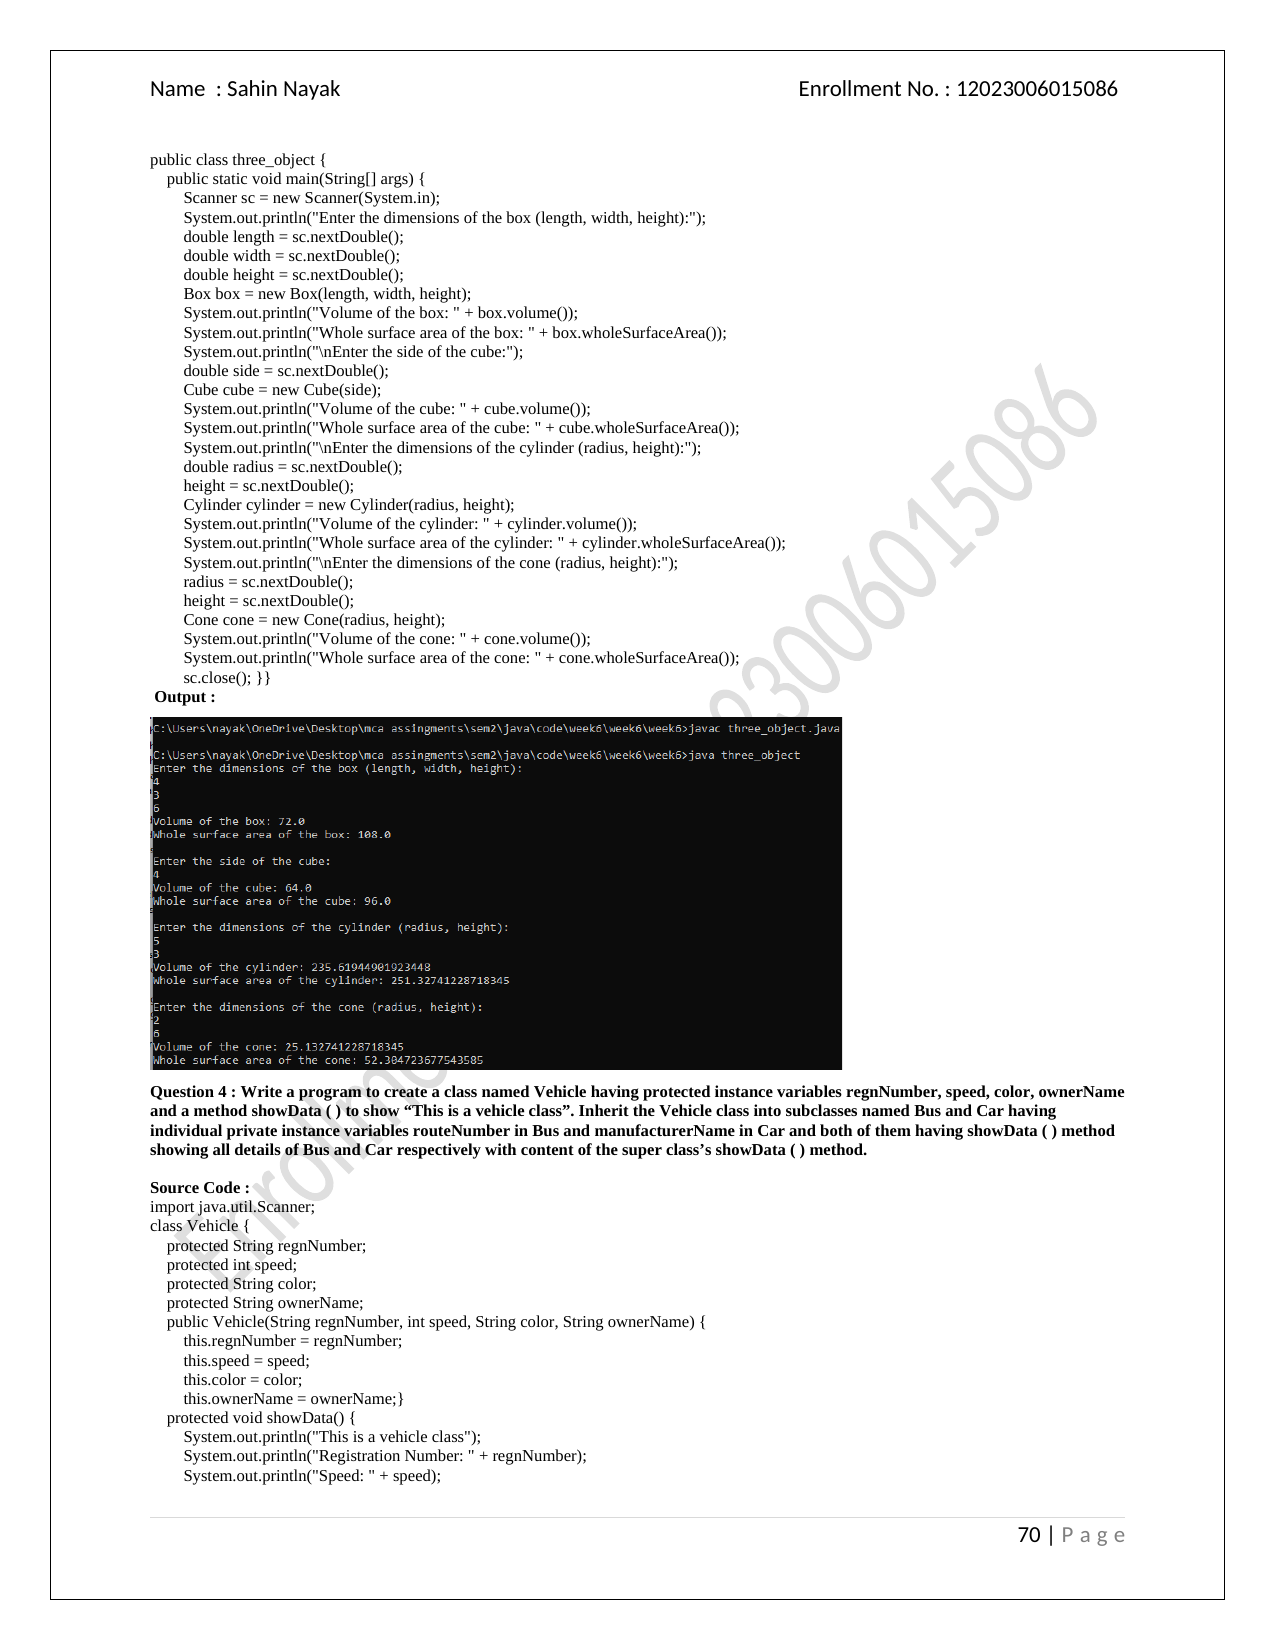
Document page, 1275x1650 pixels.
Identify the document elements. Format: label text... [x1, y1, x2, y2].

text sc.close(); }} [150, 667, 1125, 687]
text this.color = color; [150, 1369, 1125, 1389]
text public Vehicle(String regnNumber, int speed, String color, String ownerName) { [150, 1312, 1125, 1331]
text height = sc.nextDouble(); [150, 476, 1125, 495]
text System.out.println("Speed: " + speed); [150, 1465, 1125, 1484]
text System.out.println("\nEnter the dimensions of the cone (radius, height):"); [150, 552, 1125, 572]
text height = sc.nextDouble(); [150, 591, 1125, 610]
text System.out.println("Whole surface area of the cone: " + cone.wholeSurfaceArea()); [150, 648, 1125, 667]
text double length = sc.nextDouble(); [150, 227, 1125, 246]
text Question 4 : Write a program to create a class named Vehicle having protected instance variables regnNumber, speed, color, ownerName and a method showData ( ) to show “This is a vehicle class”. Inherit the Vehicle class into subclasses named Bus and Car having individual private instance variables routeNumber in Bus and manufacturerName in Car and both of them having showData ( ) method showing all details of Bus and Car respectively with content of the super class’s showData ( ) method. [150, 1082, 1125, 1159]
text System.out.println("Whole surface area of the cube: " + cube.wholeSurfaceArea()); [150, 418, 1125, 437]
text protected String ownerName; [150, 1293, 1125, 1312]
text System.out.println("Whole surface area of the box: " + box.wholeSurfaceArea()); [150, 322, 1125, 342]
text System.out.println("Volume of the box: " + box.volume()); [150, 303, 1125, 322]
text System.out.println("Whole surface area of the cylinder: " + cylinder.wholeSurfaceArea()); [150, 533, 1125, 552]
text protected void showData() { [150, 1408, 1125, 1427]
text protected int speed; [150, 1254, 1125, 1274]
text this.ownerName = ownerName;} [150, 1389, 1125, 1408]
text System.out.println("Volume of the cone: " + cone.volume()); [150, 629, 1125, 648]
text System.out.println("Registration Number: " + regnNumber); [150, 1446, 1125, 1465]
text protected String color; [150, 1274, 1125, 1293]
text System.out.println("\nEnter the side of the cube:"); [150, 342, 1125, 361]
text Cone cone = new Cone(radius, height); [150, 610, 1125, 629]
text System.out.println("Enter the dimensions of the box (length, width, height):"); [150, 207, 1125, 227]
text protected String regnNumber; [150, 1235, 1125, 1254]
text System.out.println("Volume of the cube: " + cube.volume()); [150, 399, 1125, 418]
text double width = sc.nextDouble(); [150, 246, 1125, 265]
text System.out.println("Volume of the cylinder: " + cylinder.volume()); [150, 514, 1125, 533]
text System.out.println("\nEnter the dimensions of the cylinder (radius, height):"); [150, 437, 1125, 457]
text import java.util.Scanner; [150, 1197, 1125, 1216]
text public static void main(String[] args) { [150, 169, 1125, 188]
text Output : [150, 687, 1125, 706]
text System.out.println("This is a vehicle class"); [150, 1427, 1125, 1446]
text this.speed = speed; [150, 1350, 1125, 1369]
picture [150, 717, 843, 1070]
text Source Code : [150, 1178, 1125, 1197]
text double height = sc.nextDouble(); [150, 265, 1125, 284]
text double radius = sc.nextDouble(); [150, 457, 1125, 476]
text Scanner sc = new Scanner(System.in); [150, 188, 1125, 207]
text radius = sc.nextDouble(); [150, 572, 1125, 591]
text class Vehicle { [150, 1216, 1125, 1235]
text this.regnNumber = regnNumber; [150, 1331, 1125, 1350]
text double side = sc.nextDouble(); [150, 361, 1125, 380]
text public class three_object { [150, 150, 1125, 169]
text Cube cube = new Cube(side); [150, 380, 1125, 399]
text Box box = new Box(length, width, height); [150, 284, 1125, 303]
text Cylinder cylinder = new Cylinder(radius, height); [150, 495, 1125, 514]
